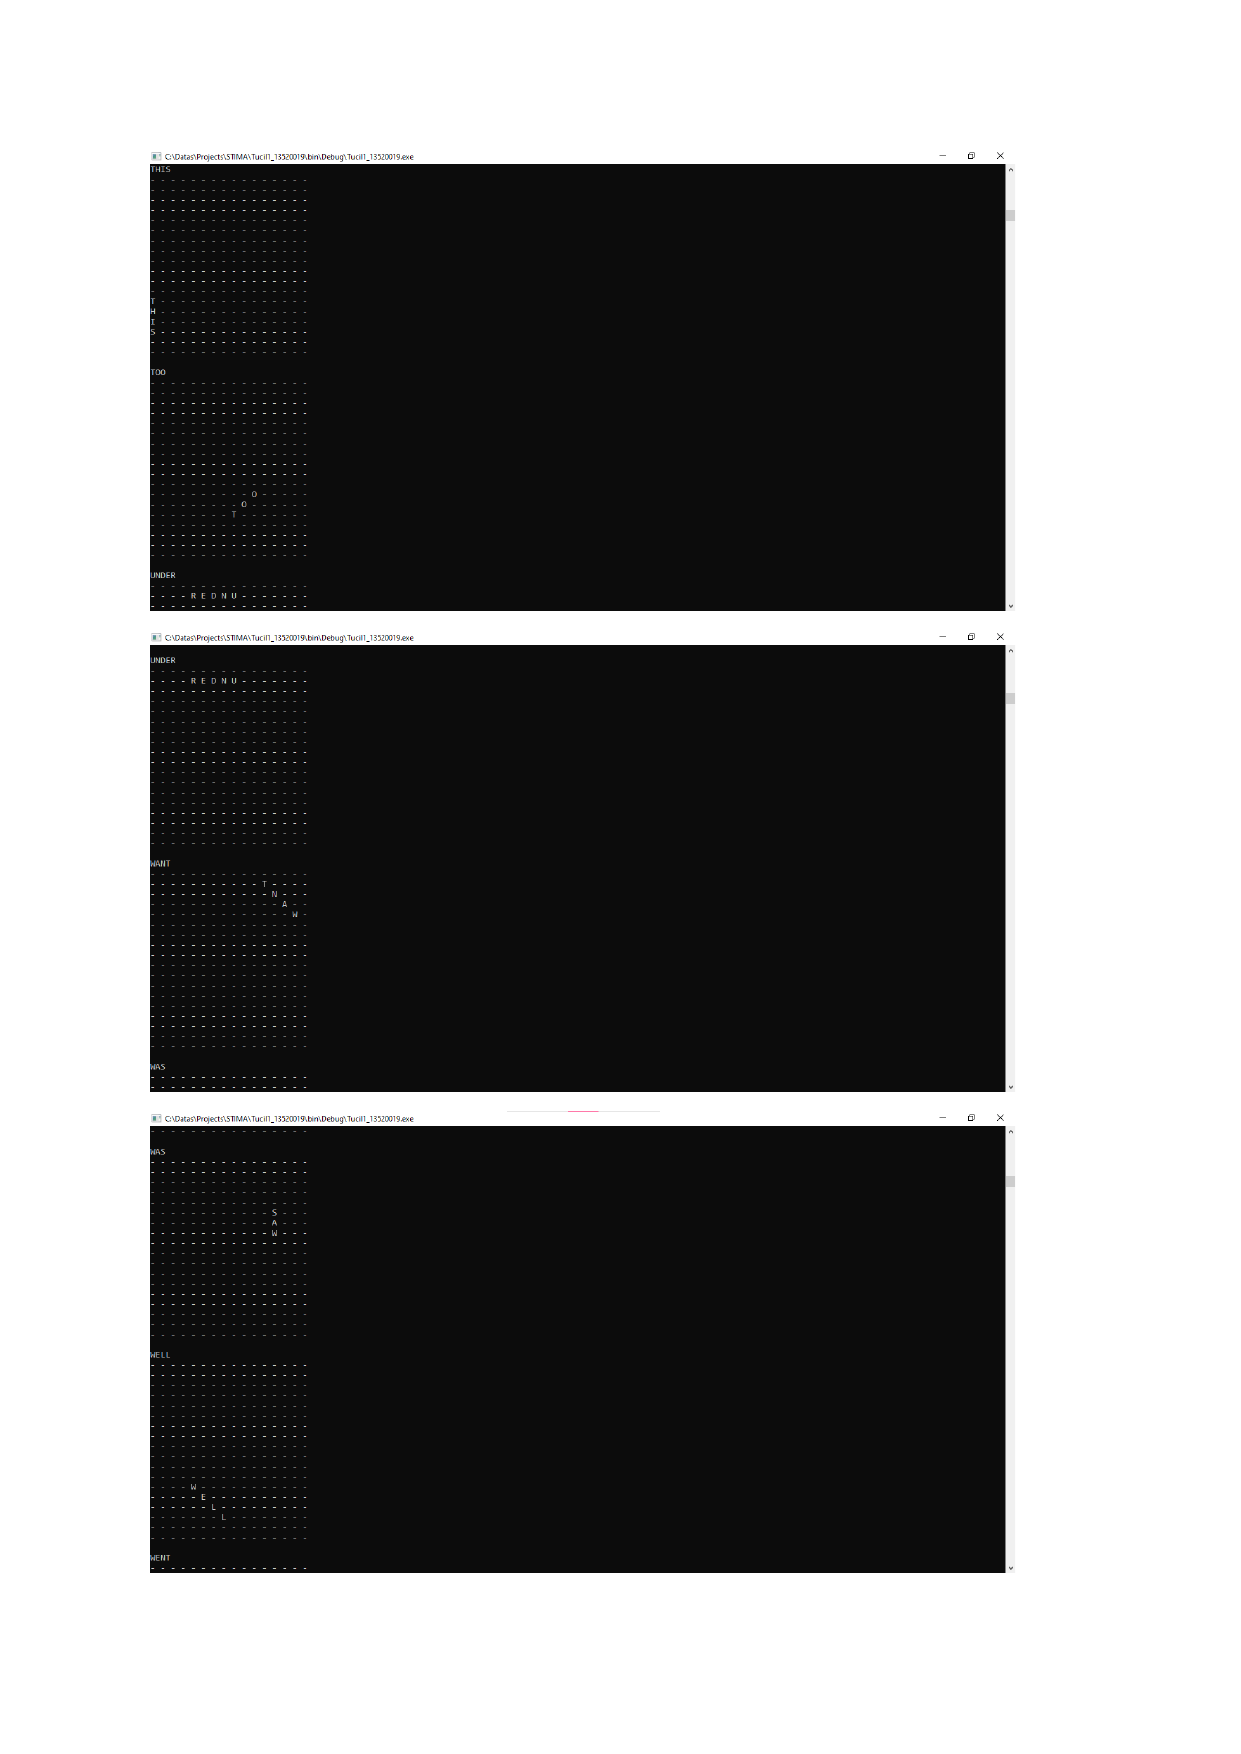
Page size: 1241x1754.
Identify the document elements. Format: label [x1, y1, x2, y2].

picture [150, 1111, 1016, 1573]
picture [150, 150, 1016, 611]
picture [150, 630, 1016, 1092]
